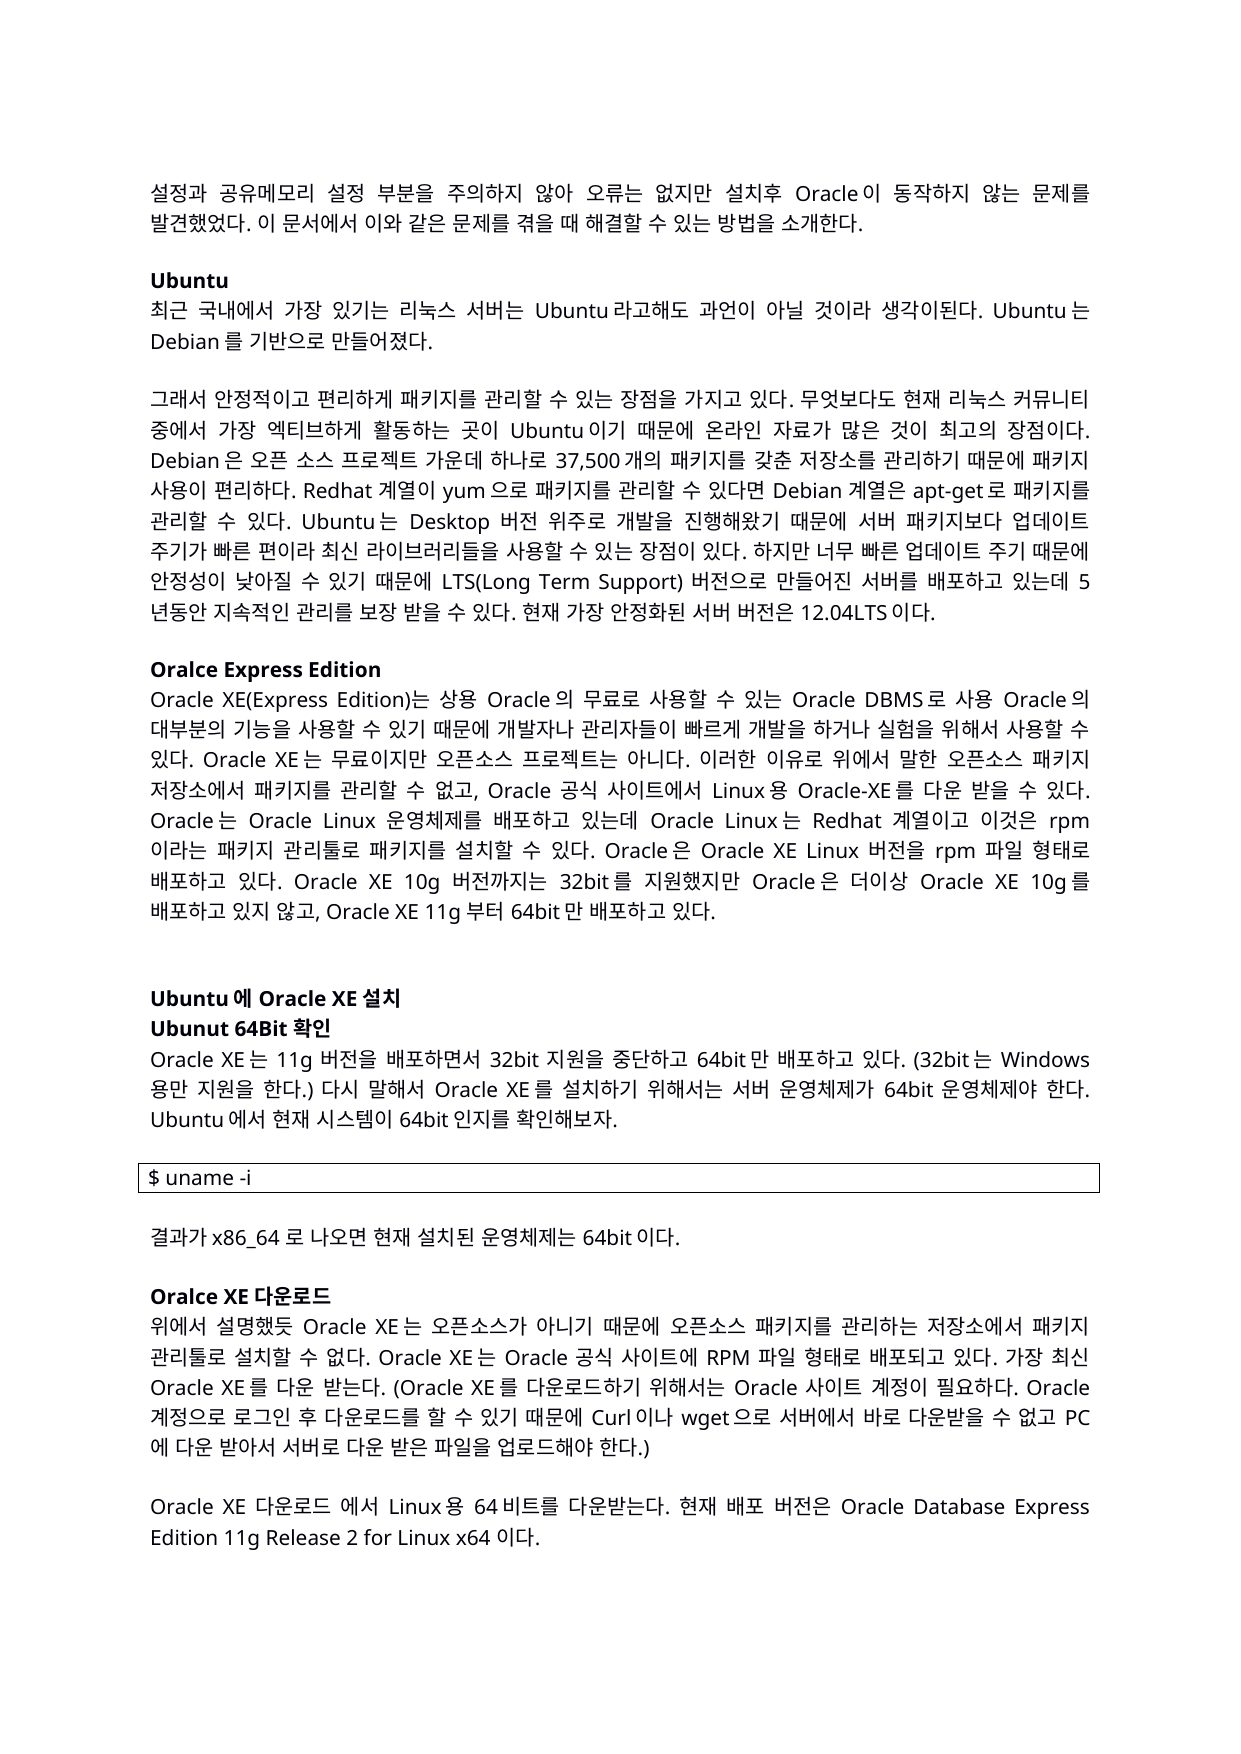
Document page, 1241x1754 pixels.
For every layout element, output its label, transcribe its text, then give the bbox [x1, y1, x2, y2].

text Ubuntu [150, 266, 1090, 295]
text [150, 177, 1090, 238]
table_header $ uname -i [139, 1164, 1099, 1192]
text Oracle XE는 11g 버전을 배포하면서 32bit 지원을 중단하고 64bit만 배포하고 있다. (32bit는 Windows용만 지원을 한다.) 다시 말해서 Oracle XE를 설치하기 위해서는 서버 운영체제가 64bit 운영체제야 한다. Ubuntu에서 현재 시스템이 64bit인지를 확인해보자. [150, 1043, 1090, 1134]
text Oracle XE 다운로드 에서 Linux용 64비트를 다운받는다. 현재 배포 버전은 Oracle Database Express Edition 11g Release 2 for Linux x64 이다. [150, 1490, 1090, 1551]
text 최근 국내에서 가장 있기는 리눅스 서버는 Ubuntu라고해도 과언이 아닐 것이라 생각이된다. Ubuntu는 Debian를 기반으로 만들어졌다. [150, 295, 1090, 355]
text Oracle XE(Express Edition)는 상용 Oracle의 무료로 사용할 수 있는 Oracle DBMS로 사용 Oracle의 대부분의 기능을 사용할 수 있기 때문에 개발자나 관리자들이 빠르게 개발을 하거나 실험을 위해서 사용할 수 있다. Oracle XE는 무료이지만 오픈소스 프로젝트는 아니다. 이러한 이유로 위에서 말한 오픈소스 패키지 저장소에서 패키지를 관리할 수 없고, Oracle 공식 사이트에서 Linux용 Oracle-XE를 다운 받을 수 있다. Oracle는 Oracle Linux 운영체제를 배포하고 있는데 Oracle Linux는 Redhat 계열이고 이것은 rpm이라는 패키지 관리툴로 패키지를 설치할 수 있다. Oracle은 Oracle XE Linux 버전을 rpm 파일 형태로 배포하고 있다. Oracle XE 10g 버전까지는 32bit를 지원했지만 Oracle은 더이상 Oracle XE 10g를 배포하고 있지 않고, Oracle XE 11g 부터 64bit만 배포하고 있다. [150, 683, 1090, 926]
text Ubuntu에 Oracle XE 설치 [150, 982, 1090, 1013]
text Oralce XE 다운로드 [150, 1280, 1090, 1310]
text Oralce Express Edition [150, 655, 1090, 683]
text 결과가x86_64 로 나오면 현재 설치된 운영체제는 64bit이다. [150, 1221, 1090, 1252]
text 위에서 설명했듯 Oracle XE는 오픈소스가 아니기 때문에 오픈소스 패키지를 관리하는 저장소에서 패키지 관리툴로 설치할 수 없다. Oracle XE는 Oracle 공식 사이트에 RPM 파일 형태로 배포되고 있다. 가장 최신 Oracle XE를 다운 받는다. (Oracle XE를 다운로드하기 위해서는 Oracle 사이트 계정이 필요하다. Oracle 계정으로 로그인 후 다운로드를 할 수 있기 때문에 Curl이나 wget으로 서버에서 바로 다운받을 수 없고 PC에 다운 받아서 서버로 다운 받은 파일을 업로드해야 한다.) [150, 1310, 1090, 1462]
text Ubunut 64Bit 확인 [150, 1013, 1090, 1043]
text 그래서 안정적이고 편리하게 패키지를 관리할 수 있는 장점을 가지고 있다. 무엇보다도 현재 리눅스 커뮤니티 중에서 가장 엑티브하게 활동하는 곳이 Ubuntu이기 때문에 온라인 자료가 많은 것이 최고의 장점이다. Debian은 오픈 소스 프로젝트 가운데 하나로 37,500개의 패키지를 갖춘 저장소를 관리하기 때문에 패키지 사용이 편리하다. Redhat 계열이 yum으로 패키지를 관리할 수 있다면 Debian 계열은 apt-get로 패키지를 관리할 수 있다. Ubuntu는 Desktop 버전 위주로 개발을 진행해왔기 때문에 서버 패키지보다 업데이트 주기가 빠른 편이라 최신 라이브러리들을 사용할 수 있는 장점이 있다. 하지만 너무 빠른 업데이트 주기 때문에 안정성이 낮아질 수 있기 때문에 LTS(Long Term Support) 버전으로 만들어진 서버를 배포하고 있는데 5년동안 지속적인 관리를 보장 받을 수 있다. 현재 가장 안정화된 서버 버전은 12.04LTS이다. [150, 384, 1090, 626]
